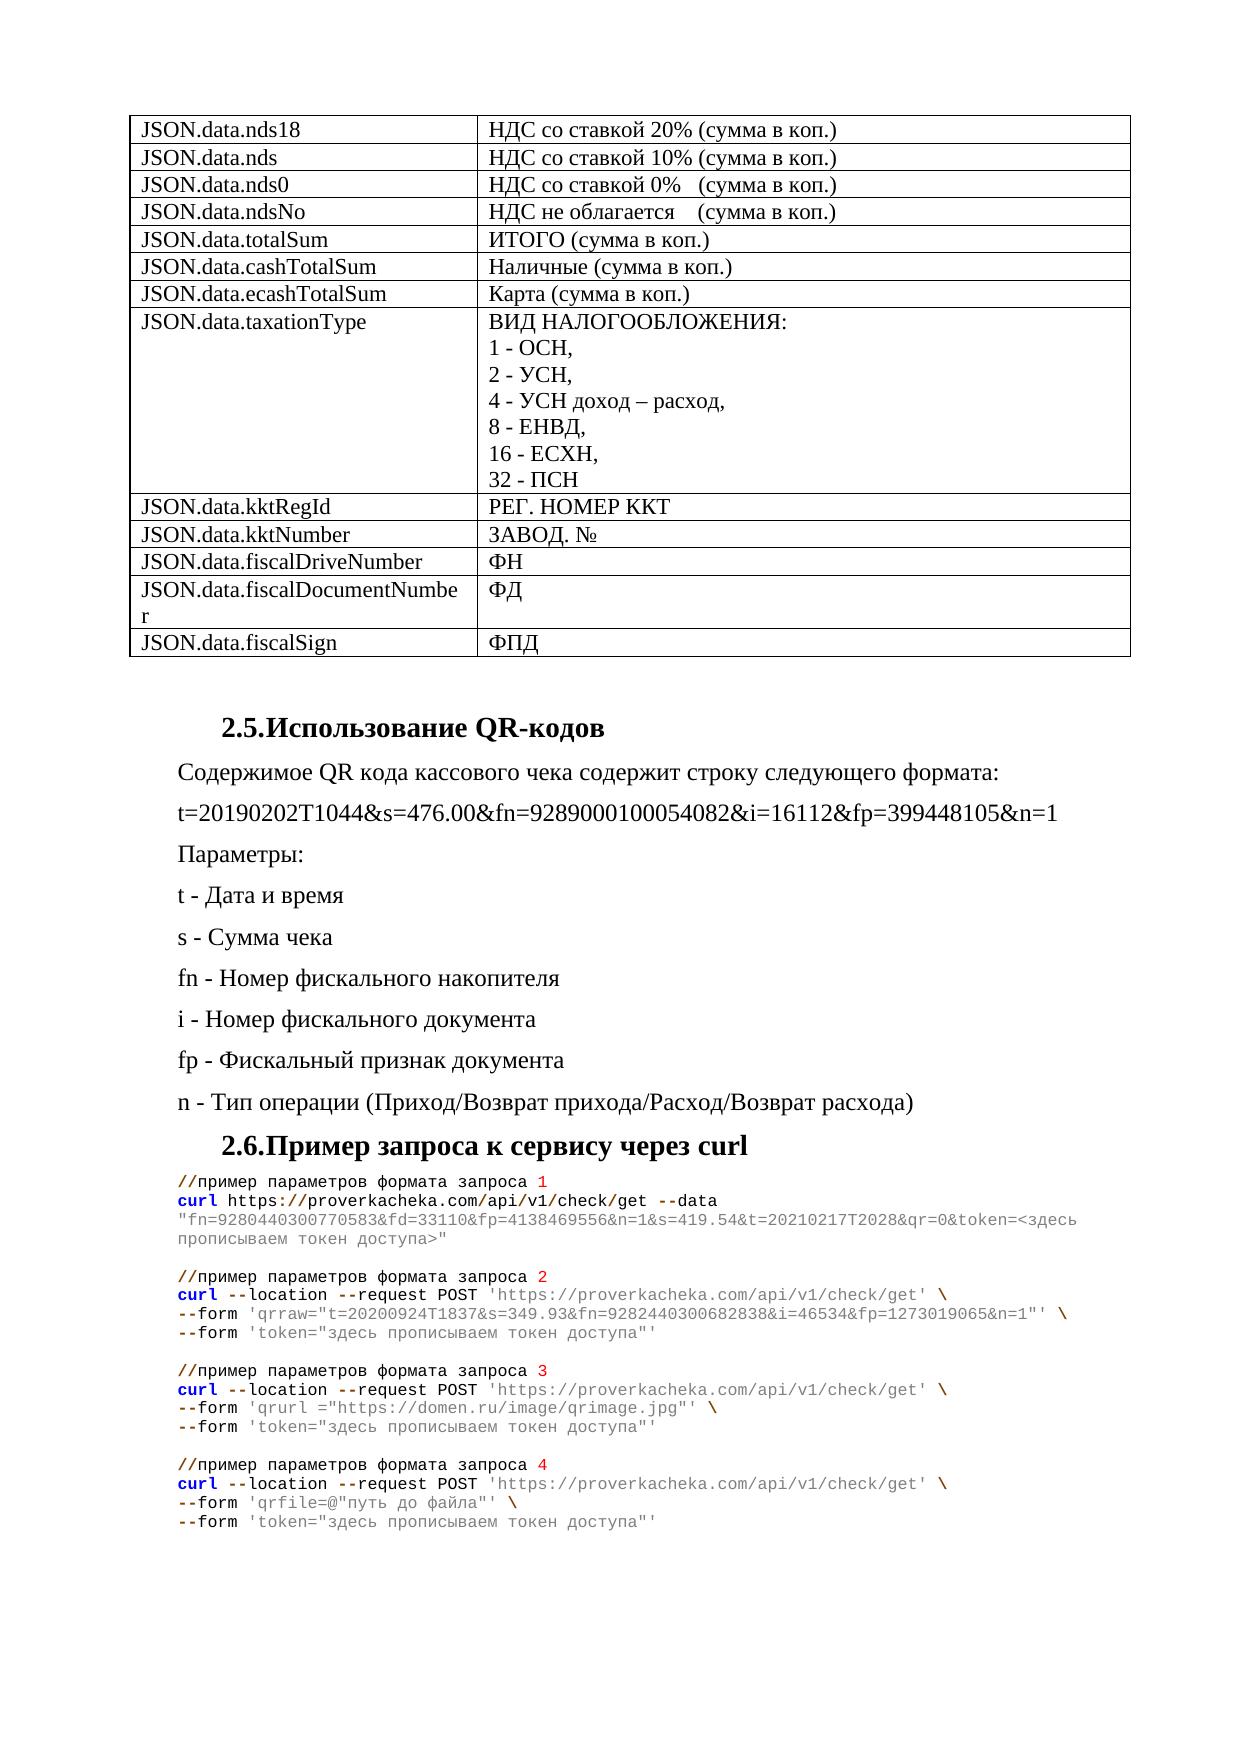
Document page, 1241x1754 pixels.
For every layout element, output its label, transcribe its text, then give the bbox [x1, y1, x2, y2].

table_cell ФН [478, 548, 1130, 574]
text "fn=9280440300770583&fd=33110&fp=4138469556&n=1&s=419.54&t=20210217T2028&qr=0&token=<здесь прописываем токен доступа>" [177, 1212, 1152, 1249]
table_cell ИТОГО (сумма в коп.) [478, 226, 1130, 252]
text --form 'token="здесь прописываем токен доступа"' [177, 1325, 1152, 1343]
table_cell JSON.data.totalSum [131, 226, 477, 252]
text Содержимое QR кода кассового чека содержит строку следующего формата: [118, 757, 1152, 785]
text --form 'qrfile=@"путь до файла"' \ [177, 1494, 1152, 1513]
table_cell JSON.data.nds [131, 144, 477, 170]
table_cell ВИД НАЛОГООБЛОЖЕНИЯ: 1 - ОСН, 2 - УСН, 4 - УСН доход – расход, 8 - ЕНВД, 16 - ЕСХН, 32 - ПСН [478, 308, 1130, 492]
text //пример параметров формата запроса 4 [177, 1457, 1152, 1476]
text Параметры: [118, 839, 1152, 868]
table_cell НДС со ставкой 20% (сумма в коп.) [478, 116, 1130, 142]
table_cell JSON.data.nds0 [131, 171, 477, 197]
text curl --location --request POST 'https://proverkacheka.com/api/v1/check/get' \ [177, 1287, 1152, 1306]
text s - Сумма чека [118, 922, 1152, 950]
text //пример параметров формата запроса 3 [177, 1362, 1152, 1381]
text //пример параметров формата запроса 2 [177, 1268, 1152, 1287]
table_cell JSON.data.ndsNo [131, 198, 477, 225]
table_cell ЗАВОД. № [478, 521, 1130, 547]
table_cell JSON.data.taxationType [131, 308, 477, 492]
text fn - Номер фискального накопителя [118, 963, 1152, 992]
text Использование QR-кодов [162, 711, 1152, 744]
text n - Тип операции (Приход/Возврат прихода/Расход/Возврат расхода) [118, 1087, 1152, 1115]
table_cell JSON.data.fiscalDocumentNumber [131, 576, 477, 628]
text i - Номер фискального документа [118, 1004, 1152, 1033]
table_cell JSON.data.cashTotalSum [131, 253, 477, 279]
table_cell Карта (сумма в коп.) [478, 281, 1130, 307]
table_cell JSON.data.fiscalSign [131, 629, 477, 656]
table_cell JSON.data.fiscalDriveNumber [131, 548, 477, 574]
text t - Дата и время [118, 880, 1152, 909]
text --form 'qrraw="t=20200924T1837&s=349.93&fn=9282440300682838&i=46534&fp=1273019065&n=1"' \ [177, 1306, 1152, 1325]
text fp - Фискальный признак документа [118, 1045, 1152, 1074]
table_cell ФД [478, 576, 1130, 628]
table_cell НДС не облагается (сумма в коп.) [478, 198, 1130, 225]
table_cell ФПД [478, 629, 1130, 656]
table_cell JSON.data.nds18 [131, 116, 477, 142]
text t=20190202T1044&s=476.00&fn=9289000100054082&i=16112&fp=399448105&n=1 [118, 798, 1152, 827]
table_cell РЕГ. НОМЕР ККТ [478, 494, 1130, 520]
text --form 'token="здесь прописываем токен доступа"' [177, 1419, 1152, 1438]
text curl --location --request POST 'https://proverkacheka.com/api/v1/check/get' \ [177, 1476, 1152, 1494]
table_cell НДС со ставкой 10% (сумма в коп.) [478, 144, 1130, 170]
text --form 'qrurl ="https://domen.ru/image/qrimage.jpg"' \ [177, 1400, 1152, 1419]
table_cell JSON.data.kktNumber [131, 521, 477, 547]
text curl --location --request POST 'https://proverkacheka.com/api/v1/check/get' \ [177, 1381, 1152, 1400]
table_cell JSON.data.kktRegId [131, 494, 477, 520]
text curl https://proverkacheka.com/api/v1/check/get --data [177, 1193, 1152, 1212]
table_cell JSON.data.ecashTotalSum [131, 281, 477, 307]
table_cell НДС со ставкой 0% (сумма в коп.) [478, 171, 1130, 197]
text Пример запроса к сервису через curl [162, 1128, 1152, 1161]
text //пример параметров формата запроса 1 [177, 1174, 1152, 1193]
text --form 'token="здесь прописываем токен доступа"' [177, 1513, 1152, 1532]
table_cell Наличные (сумма в коп.) [478, 253, 1130, 279]
